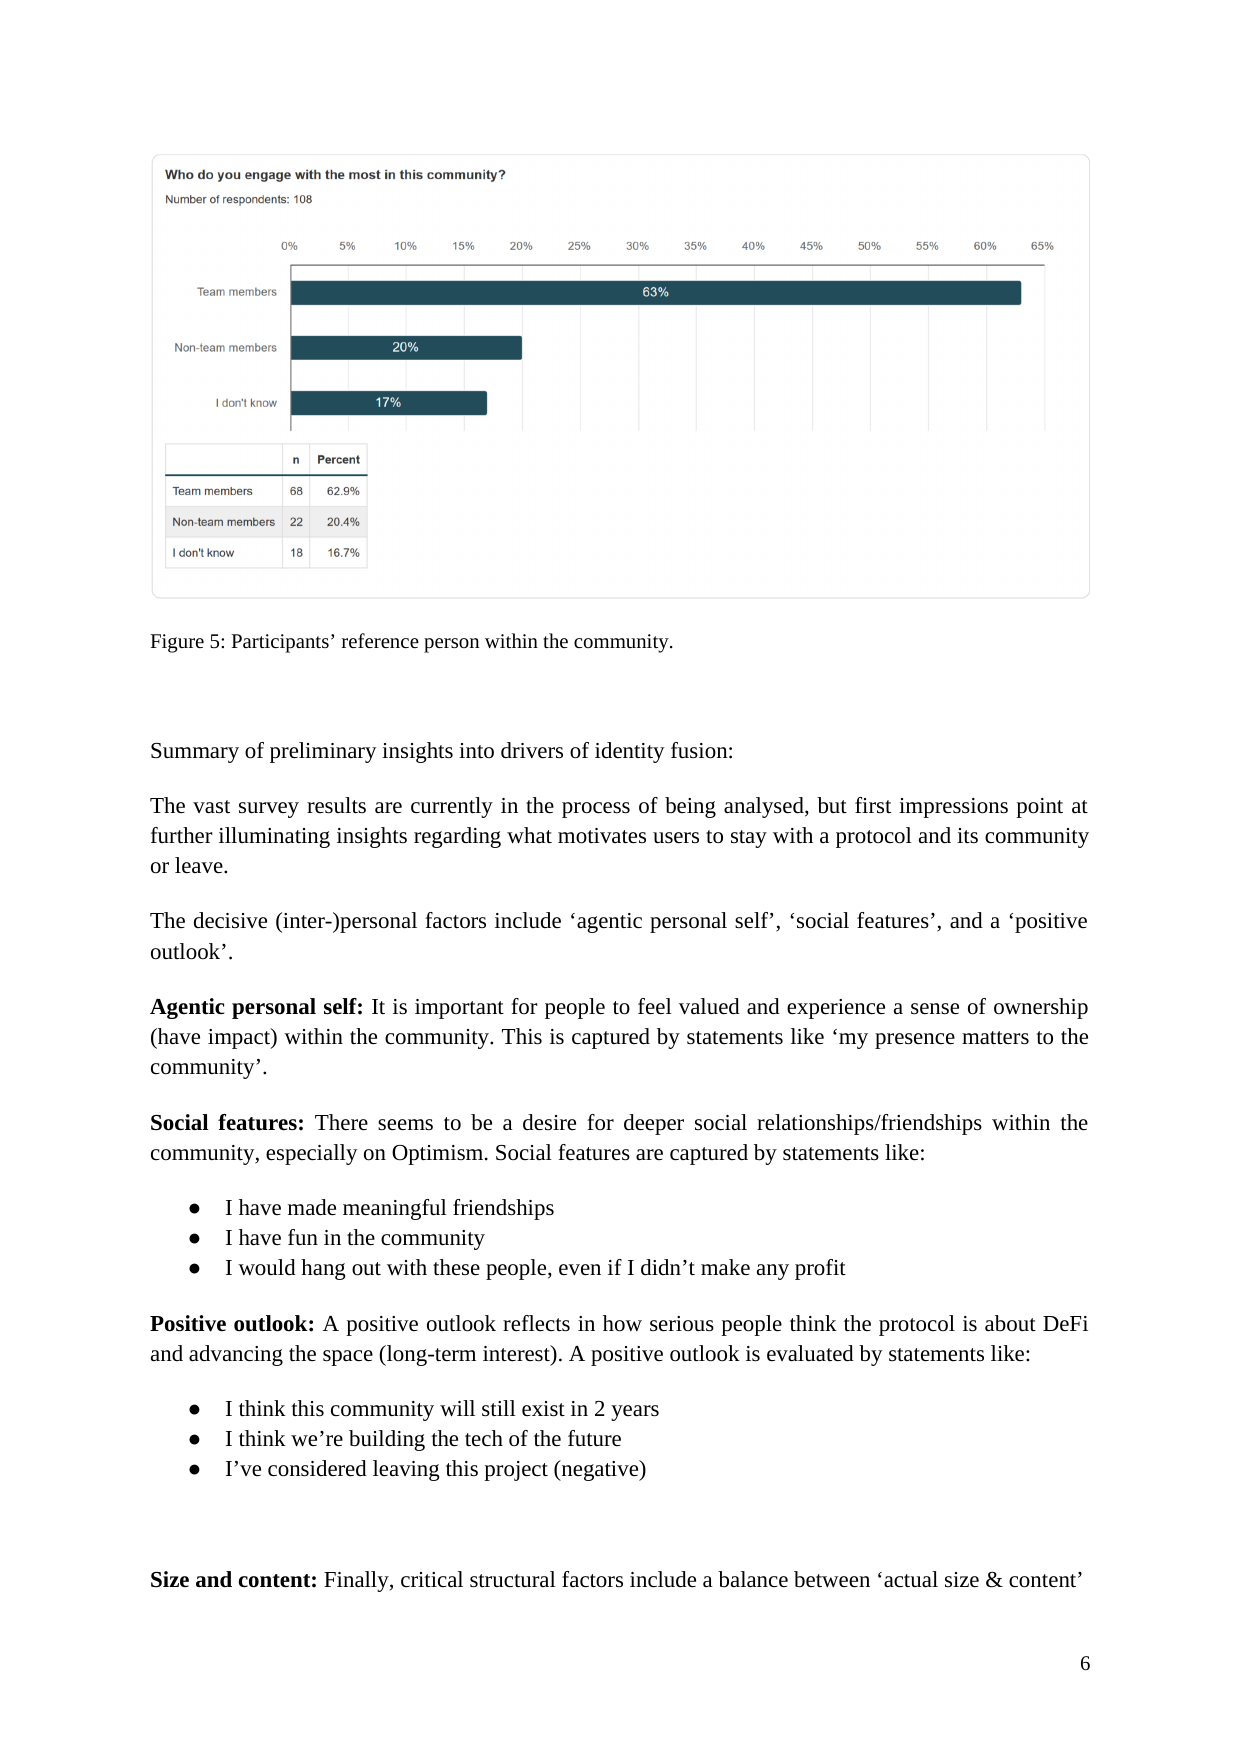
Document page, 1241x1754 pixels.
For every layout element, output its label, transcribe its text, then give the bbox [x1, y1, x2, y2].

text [150, 1566, 1090, 1592]
text Social features: There seems to be a desire for deeper social relationships/friendships within the community, especially on Optimism. Social features are captured by statements like: [150, 1108, 1090, 1165]
list I would hang out with these people, even if I didn’t make any profit [187, 1254, 1090, 1281]
text Figure 5: Participants’ reference person within the community. [150, 629, 1090, 653]
text Agentic personal self: It is important for people to feel valued and experience a sense of ownership (have impact) within the community. This is captured by statements like ‘my presence matters to the community’. [150, 993, 1090, 1080]
text Summary of preliminary insights into drivers of identity fusion: [150, 737, 1090, 763]
list I think this community will still exist in 2 years [187, 1395, 1090, 1421]
list I have fun in the community [187, 1224, 1090, 1251]
text The vast survey results are currently in the process of being analysed, but first impressions point at further illuminating insights regarding what motivates users to stay with a protocol and its community or leave. [150, 792, 1090, 879]
list I think we’re building the tech of the future [187, 1425, 1090, 1452]
list I’ve considered leaving this project (negative) [187, 1455, 1090, 1482]
text Positive outlook: A positive outlook reflects in how serious people think the protocol is about DeFi and advancing the space (long-term interest). A positive outlook is evaluated by statements like: [150, 1309, 1090, 1366]
text The decisive (inter-)personal factors include ‘agentic personal self’, ‘social features’, and a ‘positive outlook’. [150, 907, 1090, 964]
picture [150, 150, 1091, 600]
list I have made meaningful friendships [187, 1194, 1090, 1220]
